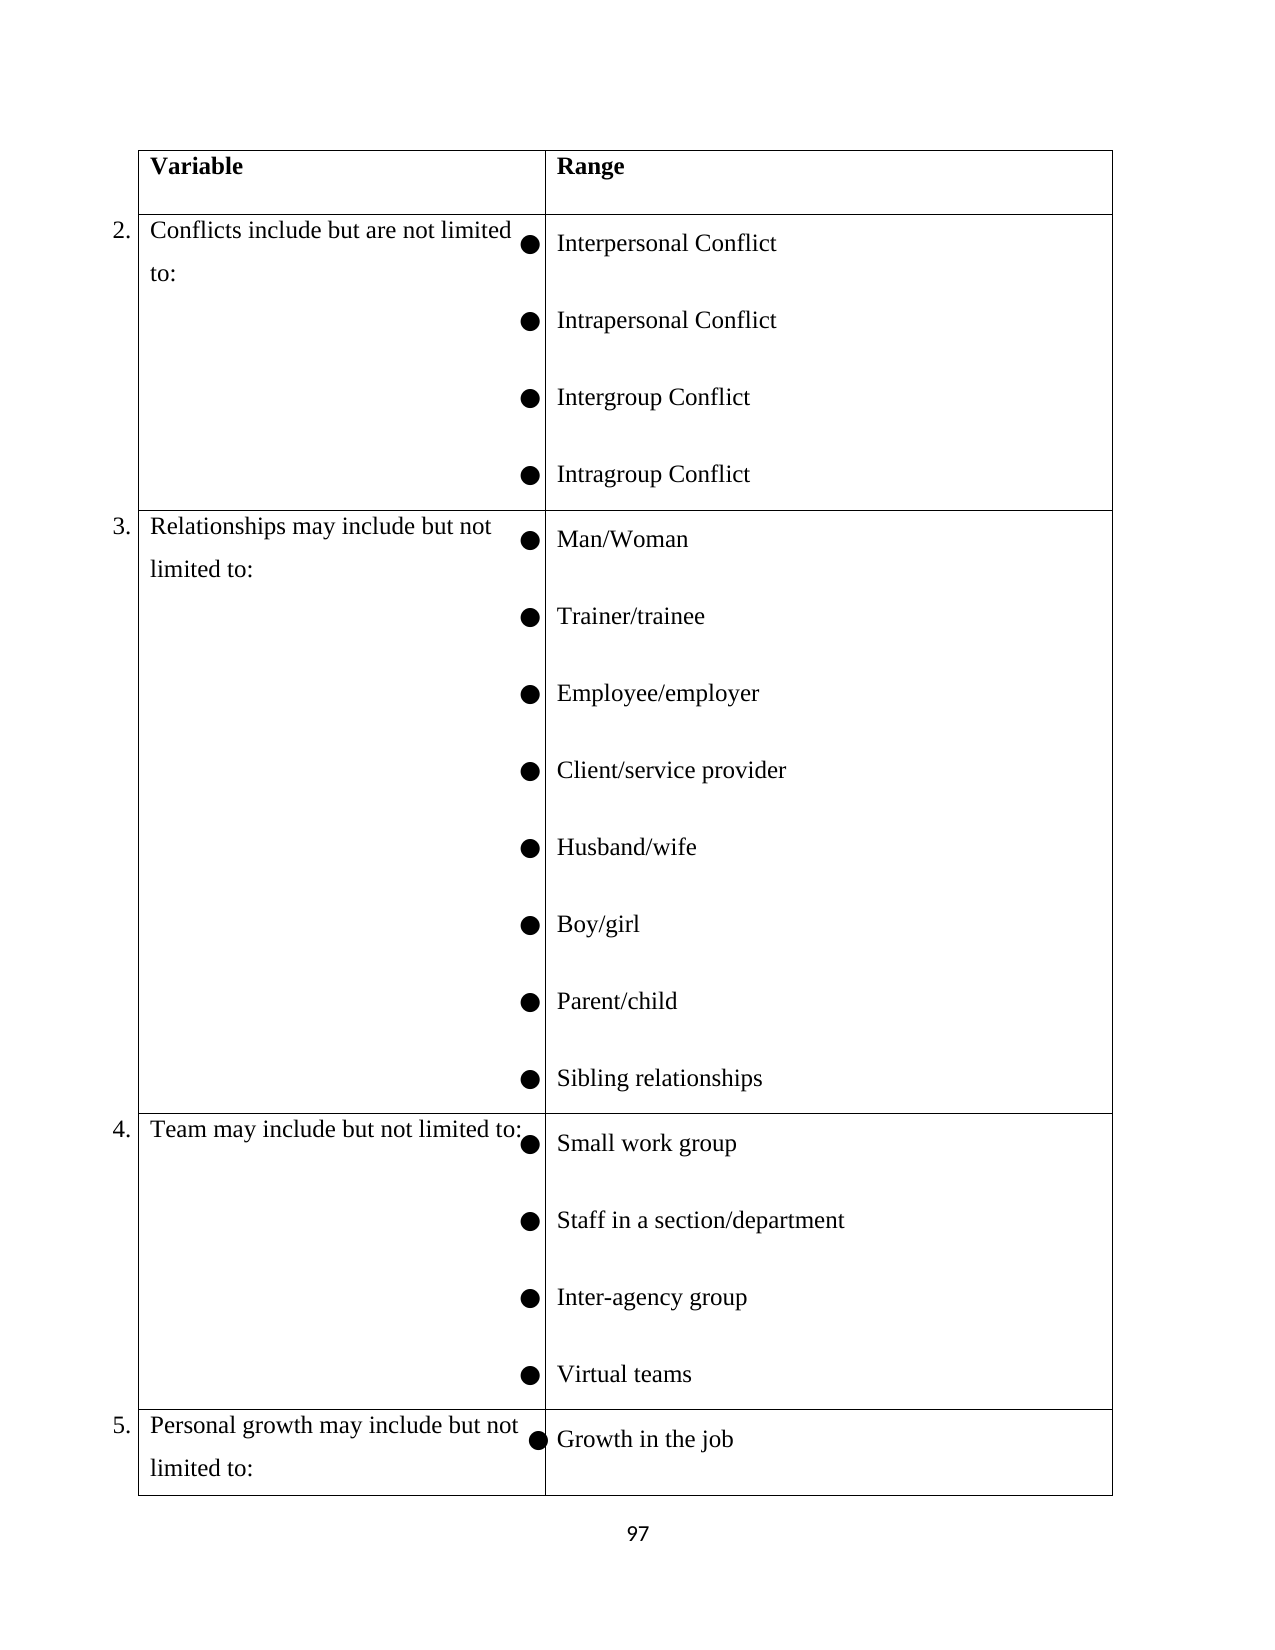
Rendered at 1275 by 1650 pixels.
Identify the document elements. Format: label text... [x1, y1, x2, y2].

table_header Variable [139, 151, 545, 214]
table_cell Man/Woman Trainer/trainee Employee/employer Client/service provider Husband/wife Boy/girl Parent/child Sibling relationships [546, 511, 1112, 1113]
table_cell Small work group Staff in a section/department Inter-agency group Virtual teams [546, 1114, 1112, 1409]
table_cell Team may include but not limited to: [139, 1114, 545, 1409]
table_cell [139, 1410, 545, 1495]
table_cell Relationships may include but not limited to: [139, 511, 545, 1113]
table_cell Interpersonal Conflict Intrapersonal Conflict Intergroup Conflict Intragroup Conflict [546, 215, 1112, 510]
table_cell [546, 1410, 1112, 1495]
table_header Range [546, 151, 1112, 214]
table_cell Conflicts include but are not limited to: [139, 215, 545, 510]
